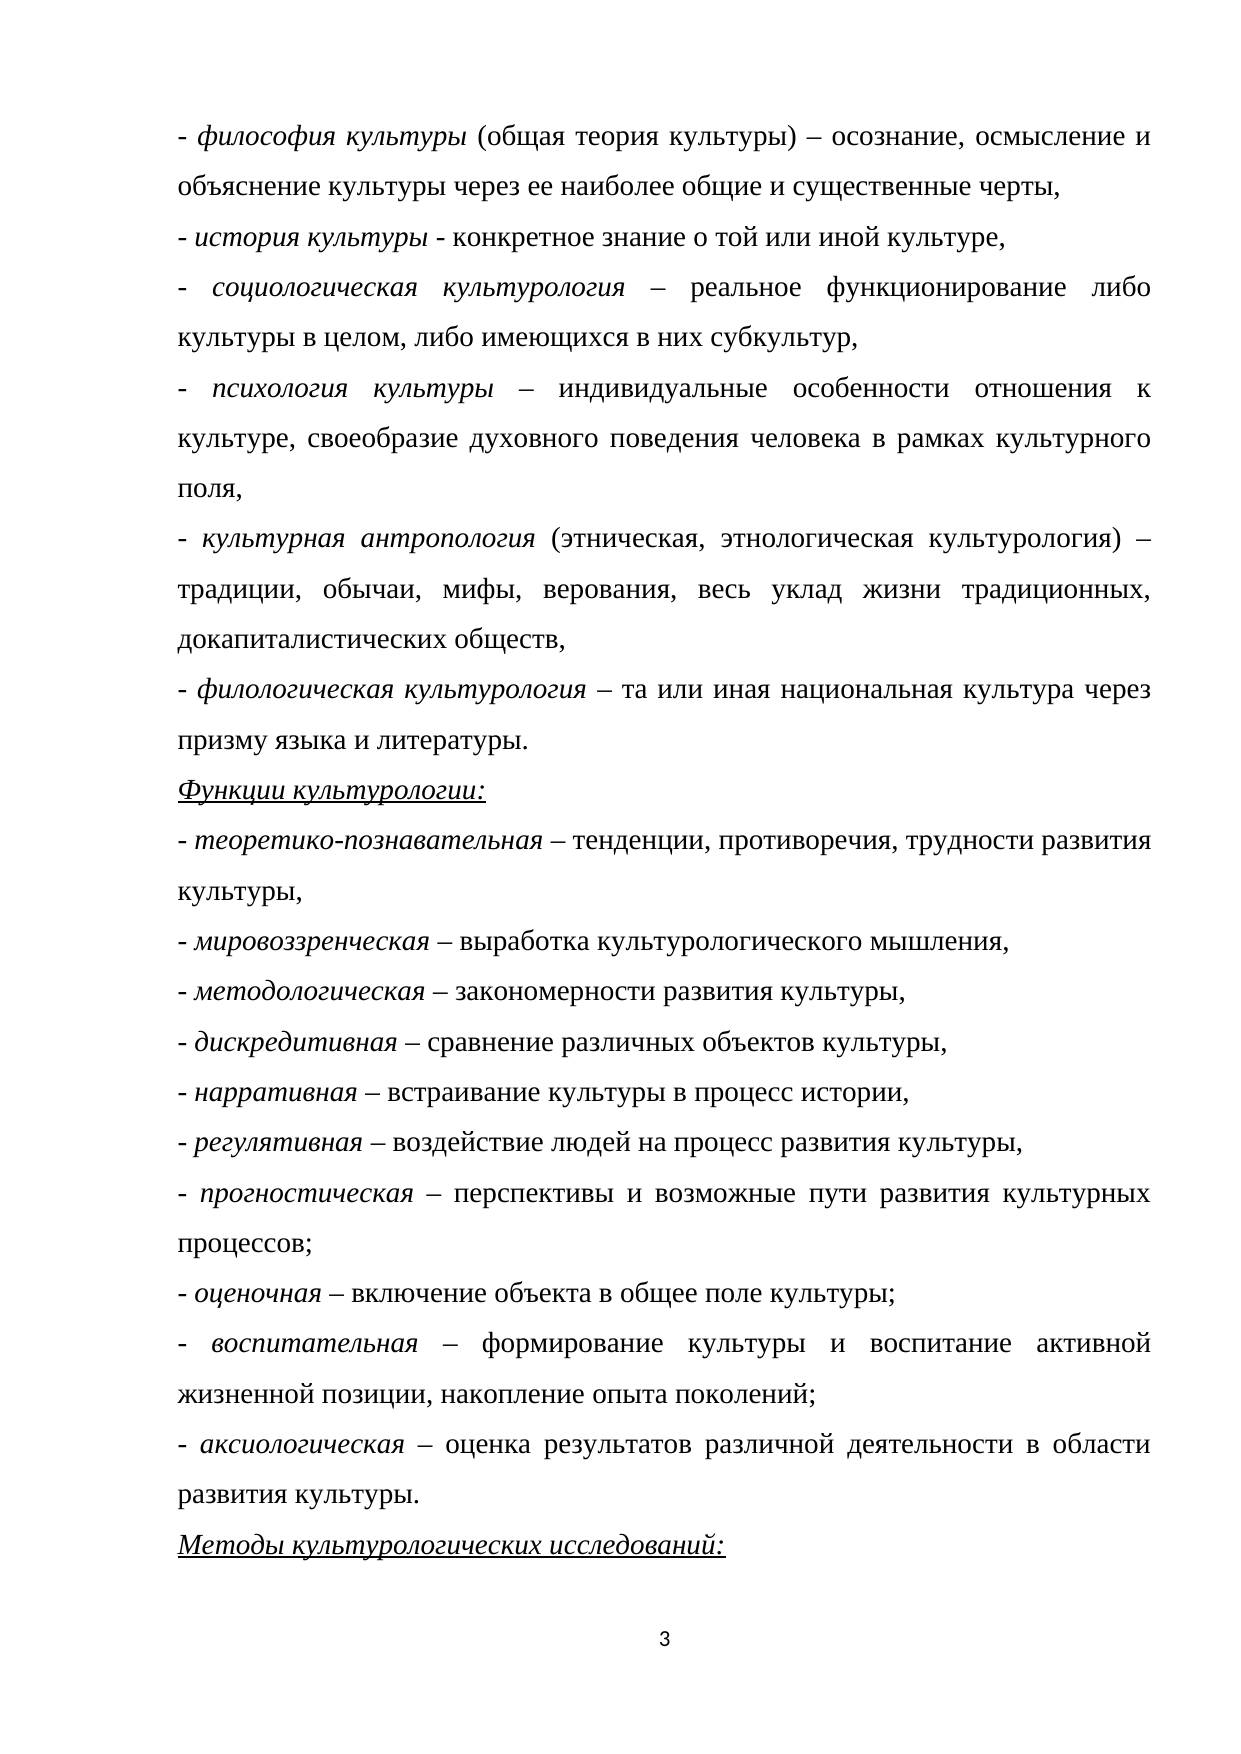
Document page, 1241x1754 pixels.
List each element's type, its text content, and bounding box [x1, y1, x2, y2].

text - аксиологическая – оценка результатов различной деятельности в области развития культуры. [177, 1426, 1152, 1510]
text - прогностическая – перспективы и возможные пути развития культурных процессов; [177, 1175, 1152, 1258]
text - филологическая культурология – та или иная национальная культура через призму языка и литературы. [177, 672, 1152, 755]
text - философия культуры (общая теория культуры) – осознание, осмысление и объяснение культуры через ее наиболее общие и существенные черты, [177, 118, 1152, 202]
text Методы культурологических исследований: [177, 1527, 1152, 1560]
text - нарративная – встраивание культуры в процесс истории, [177, 1074, 1152, 1108]
text - методологическая – закономерности развития культуры, [177, 973, 1152, 1007]
text - культурная антропология (этническая, этнологическая культурология) – традиции, обычаи, мифы, верования, весь уклад жизни традиционных, докапиталистических обществ, [177, 521, 1152, 655]
text - психология культуры – индивидуальные особенности отношения к культуре, своеобразие духовного поведения человека в рамках культурного поля, [177, 370, 1152, 504]
text - оценочная – включение объекта в общее поле культуры; [177, 1275, 1152, 1309]
text - теоретико-познавательная – тенденции, противоречия, трудности развития культуры, [177, 822, 1152, 906]
text - история культуры - конкретное знание о той или иной культуре, [177, 219, 1152, 252]
text - регулятивная – воздействие людей на процесс развития культуры, [177, 1124, 1152, 1158]
text Функции культурологии: [177, 772, 1152, 806]
text - воспитательная – формирование культуры и воспитание активной жизненной позиции, накопление опыта поколений; [177, 1326, 1152, 1409]
text - социологическая культурология – реальное функционирование либо культуры в целом, либо имеющихся в них субкультур, [177, 269, 1152, 353]
text - дискредитивная – сравнение различных объектов культуры, [177, 1024, 1152, 1057]
text - мировоззренческая – выработка культурологического мышления, [177, 923, 1152, 957]
